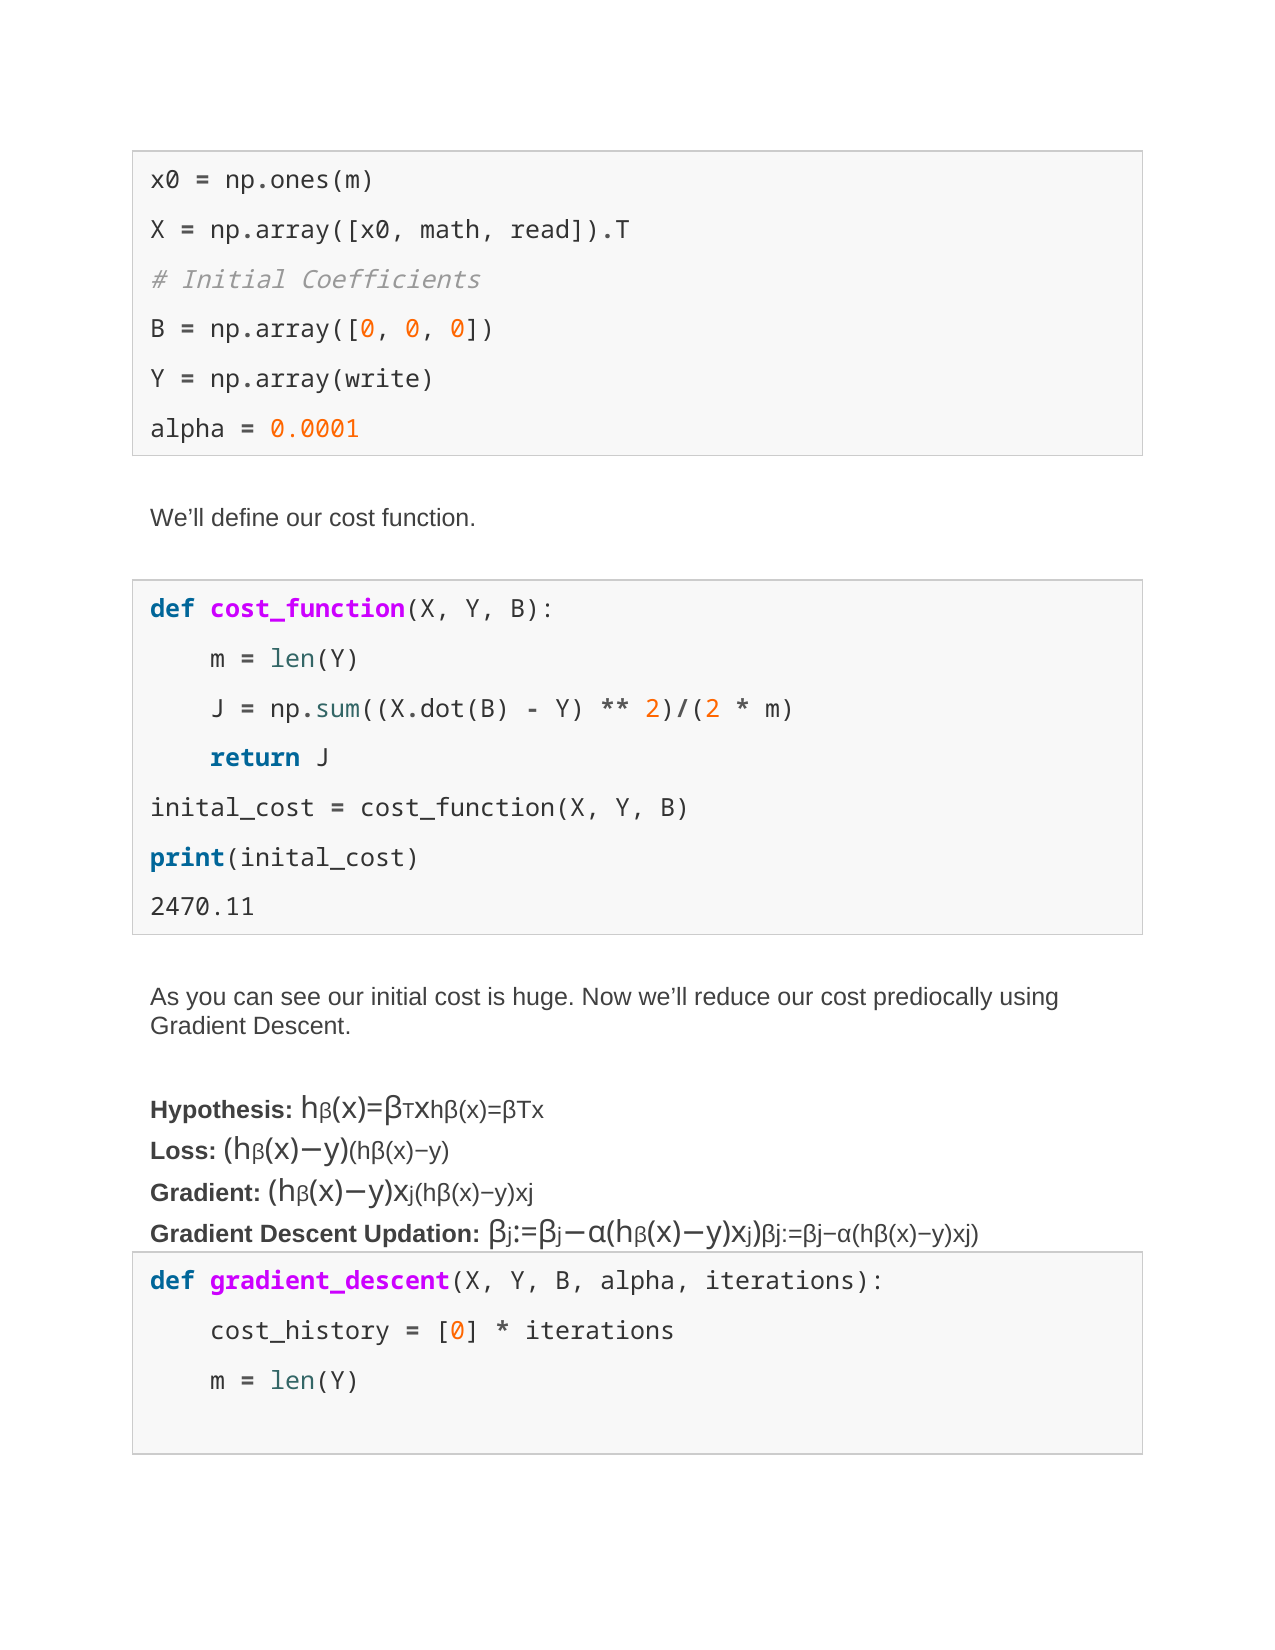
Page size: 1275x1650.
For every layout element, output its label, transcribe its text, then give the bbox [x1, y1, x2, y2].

text cost_history = [0] * iterations [133, 1301, 1142, 1347]
text X = np.array([x0, math, read]).T [133, 200, 1142, 246]
text J = np.sum((X.dot(B) - Y) ** 2)/(2 * m) [133, 678, 1142, 724]
text m = len(Y) [133, 629, 1142, 675]
text return J [133, 728, 1142, 774]
text print(inital_cost) [133, 827, 1142, 873]
text m = len(Y) [133, 1350, 1142, 1396]
text Hypothesis: hβ(x)=βTxhβ(x)=βTx [150, 1086, 1125, 1127]
text 2470.11 [133, 877, 1142, 934]
text Loss: (hβ(x)−y)(hβ(x)−y) [150, 1127, 1125, 1169]
text Y = np.array(write) [133, 349, 1142, 395]
text Gradient: (hβ(x)−y)xj(hβ(x)−y)xj [150, 1169, 1125, 1210]
text # Initial Coefficients [133, 249, 1142, 295]
text def cost_function(X, Y, B): [133, 581, 1142, 625]
text As you can see our initial cost is huge. Now we’ll reduce our cost prediocally using Gradient Descent. [150, 982, 1125, 1039]
text B = np.array([0, 0, 0]) [133, 299, 1142, 345]
text inital_cost = cost_function(X, Y, B) [133, 778, 1142, 824]
text def gradient_descent(X, Y, B, alpha, iterations): [133, 1253, 1142, 1297]
text We’ll define our cost function. [150, 503, 1125, 532]
text x0 = np.ones(m) [133, 152, 1142, 196]
text Gradient Descent Updation: βj:=βj−α(hβ(x)−y)xj)βj:=βj−α(hβ(x)−y)xj) [150, 1210, 1125, 1251]
text alpha = 0.0001 [133, 398, 1142, 455]
